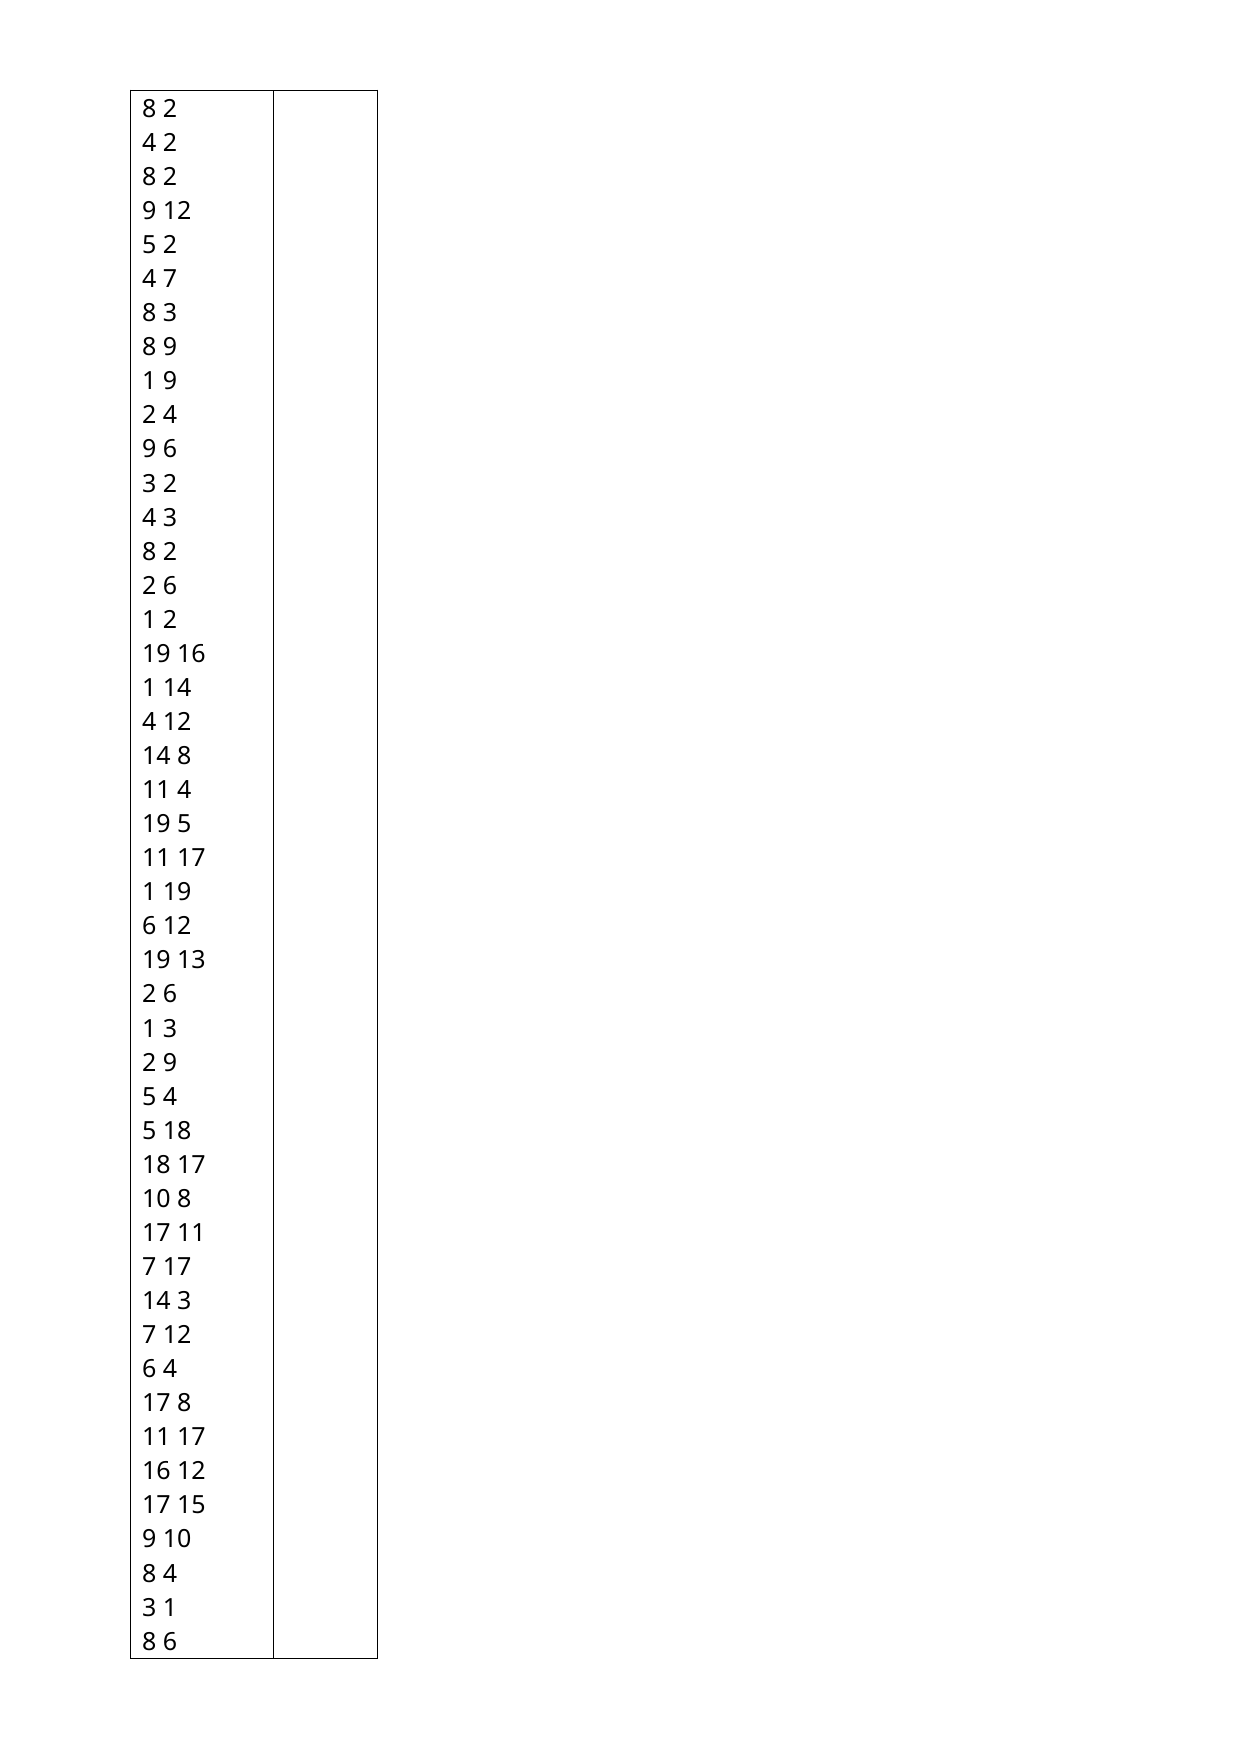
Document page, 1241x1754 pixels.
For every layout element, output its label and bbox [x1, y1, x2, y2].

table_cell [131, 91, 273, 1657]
table_cell [274, 91, 377, 1657]
